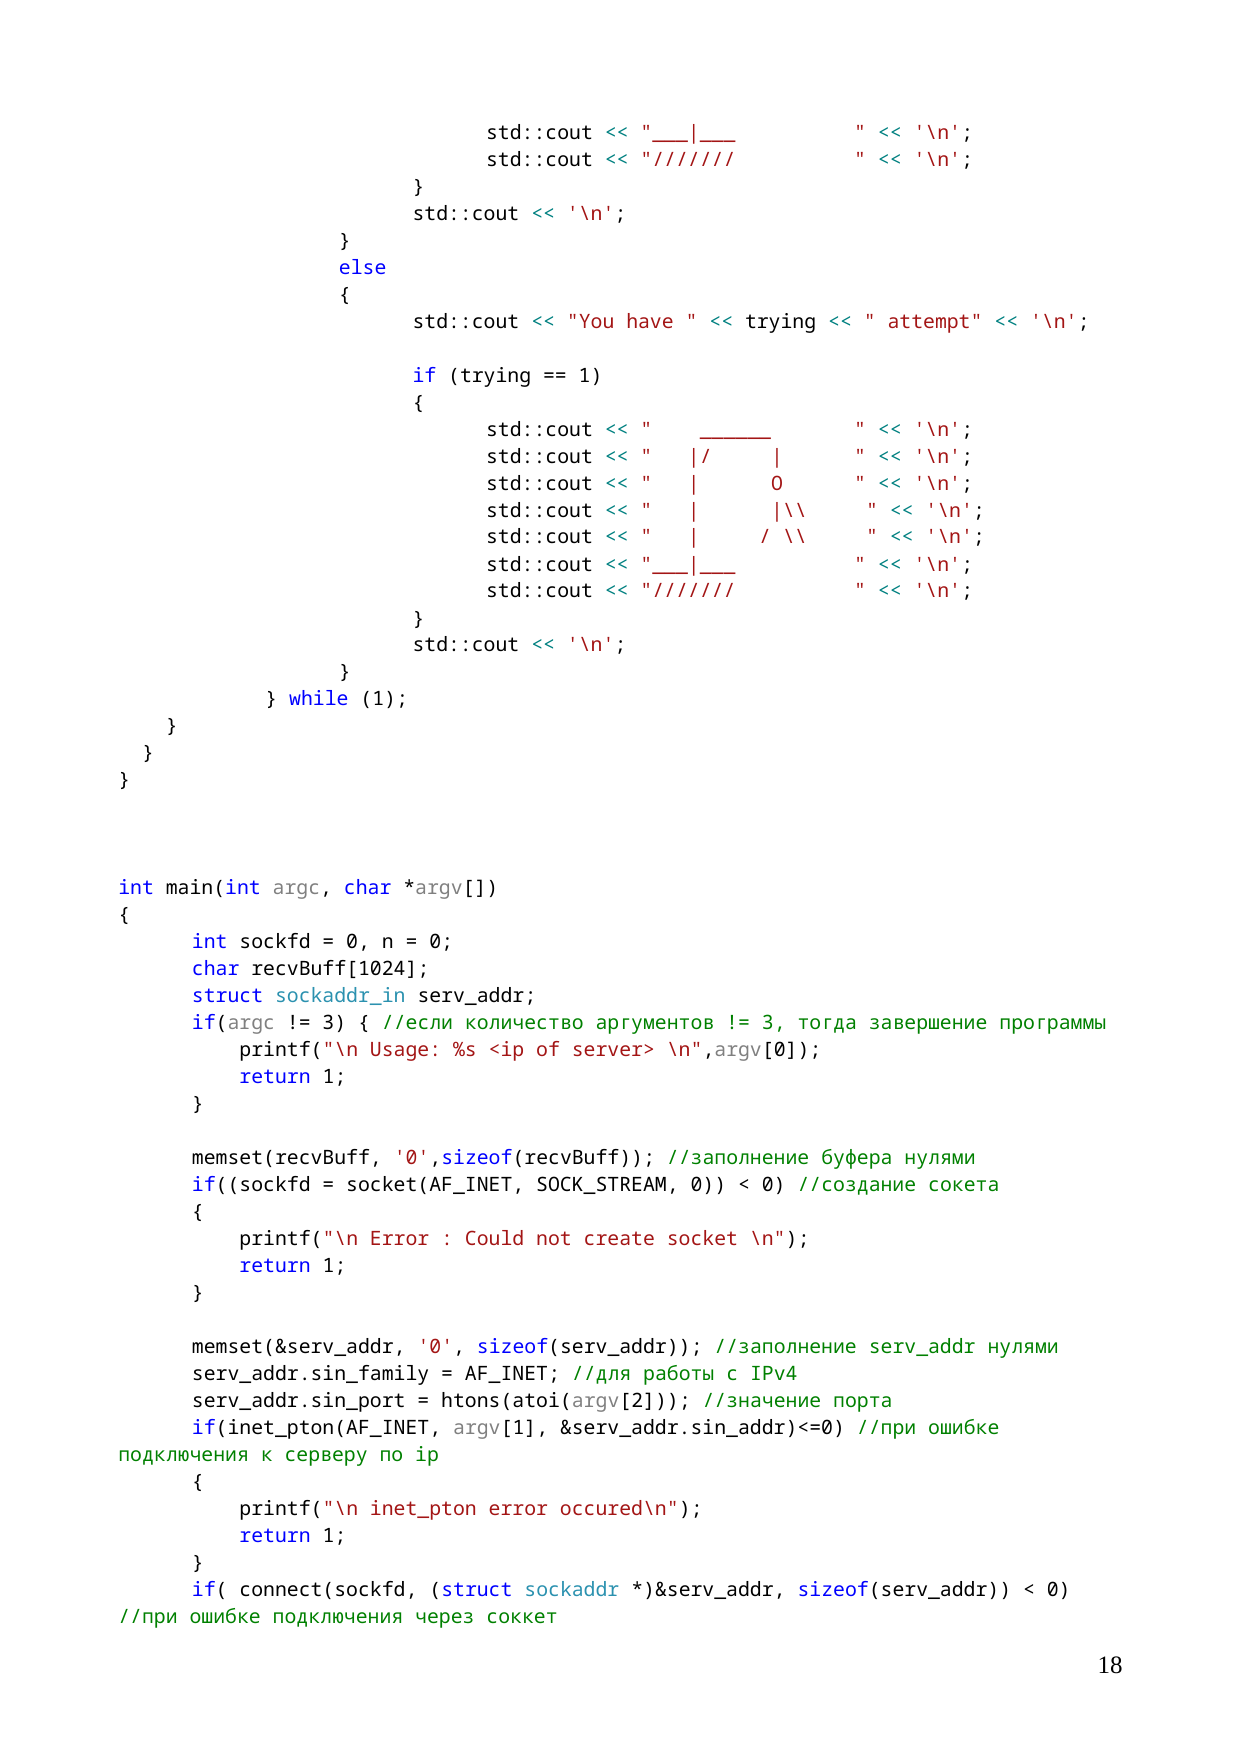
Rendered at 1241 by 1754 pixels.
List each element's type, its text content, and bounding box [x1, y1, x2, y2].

text serv_addr.sin_port = htons(atoi(argv[2])); //значение порта [118, 1386, 1122, 1413]
text else [118, 253, 1122, 280]
text } [118, 604, 1122, 631]
text } [118, 739, 1122, 766]
text serv_addr.sin_family = AF_INET; //для работы с IPv4 [118, 1359, 1122, 1386]
text std::cout << " | / \\ " << '\n'; [118, 523, 1122, 550]
text std::cout << "You have " << trying << " attempt" << '\n'; [118, 307, 1122, 334]
text return 1; [118, 1251, 1122, 1278]
text if((sockfd = socket(AF_INET, SOCK_STREAM, 0)) < 0) //создание сокета [118, 1170, 1122, 1197]
text memset(&serv_addr, '0', sizeof(serv_addr)); //заполнение serv_addr нулями [118, 1332, 1122, 1359]
text { [118, 901, 1122, 927]
text { [118, 1467, 1122, 1494]
text } [118, 766, 1122, 793]
text } while (1); [118, 685, 1122, 712]
text { [118, 388, 1122, 415]
text std::cout << "___|___ " << '\n'; [118, 118, 1122, 145]
text int main(int argc, char *argv[]) [118, 873, 1122, 901]
text } [118, 1548, 1122, 1575]
text } [118, 658, 1122, 685]
text std::cout << '\n'; [118, 199, 1122, 226]
text if(argc != 3) { //если количество аргументов != 3, тогда завершение программы [118, 1008, 1122, 1035]
text struct sockaddr_in serv_addr; [118, 981, 1122, 1008]
text if(inet_pton(AF_INET, argv[1], &serv_addr.sin_addr)<=0) //при ошибке подключения к серверу по ip [118, 1413, 1122, 1467]
text std::cout << " |/ | " << '\n'; [118, 442, 1122, 469]
text } [118, 1278, 1122, 1305]
text if( connect(sockfd, (struct sockaddr *)&serv_addr, sizeof(serv_addr)) < 0) //при ошибке подключения через соккет [118, 1575, 1122, 1629]
text std::cout << " | |\\ " << '\n'; [118, 496, 1122, 523]
text std::cout << '\n'; [118, 631, 1122, 658]
text std::cout << "___|___ " << '\n'; [118, 550, 1122, 577]
text return 1; [118, 1062, 1122, 1089]
text { [118, 1197, 1122, 1224]
text std::cout << "/////// " << '\n'; [118, 145, 1122, 172]
text char recvBuff[1024]; [118, 954, 1122, 981]
text } [118, 172, 1122, 199]
text std::cout << " ______ " << '\n'; [118, 415, 1122, 442]
text std::cout << "/////// " << '\n'; [118, 577, 1122, 604]
text printf("\n Usage: %s <ip of server> \n",argv[0]); [118, 1035, 1122, 1062]
text } [118, 1089, 1122, 1116]
text } [118, 226, 1122, 253]
text std::cout << " | O " << '\n'; [118, 469, 1122, 496]
text return 1; [118, 1521, 1122, 1548]
text } [118, 712, 1122, 739]
text memset(recvBuff, '0',sizeof(recvBuff)); //заполнение буфера нулями [118, 1143, 1122, 1170]
text printf("\n inet_pton error occured\n"); [118, 1494, 1122, 1521]
text int sockfd = 0, n = 0; [118, 927, 1122, 954]
text printf("\n Error : Could not create socket \n"); [118, 1224, 1122, 1251]
text { [118, 280, 1122, 307]
text if (trying == 1) [118, 361, 1122, 388]
